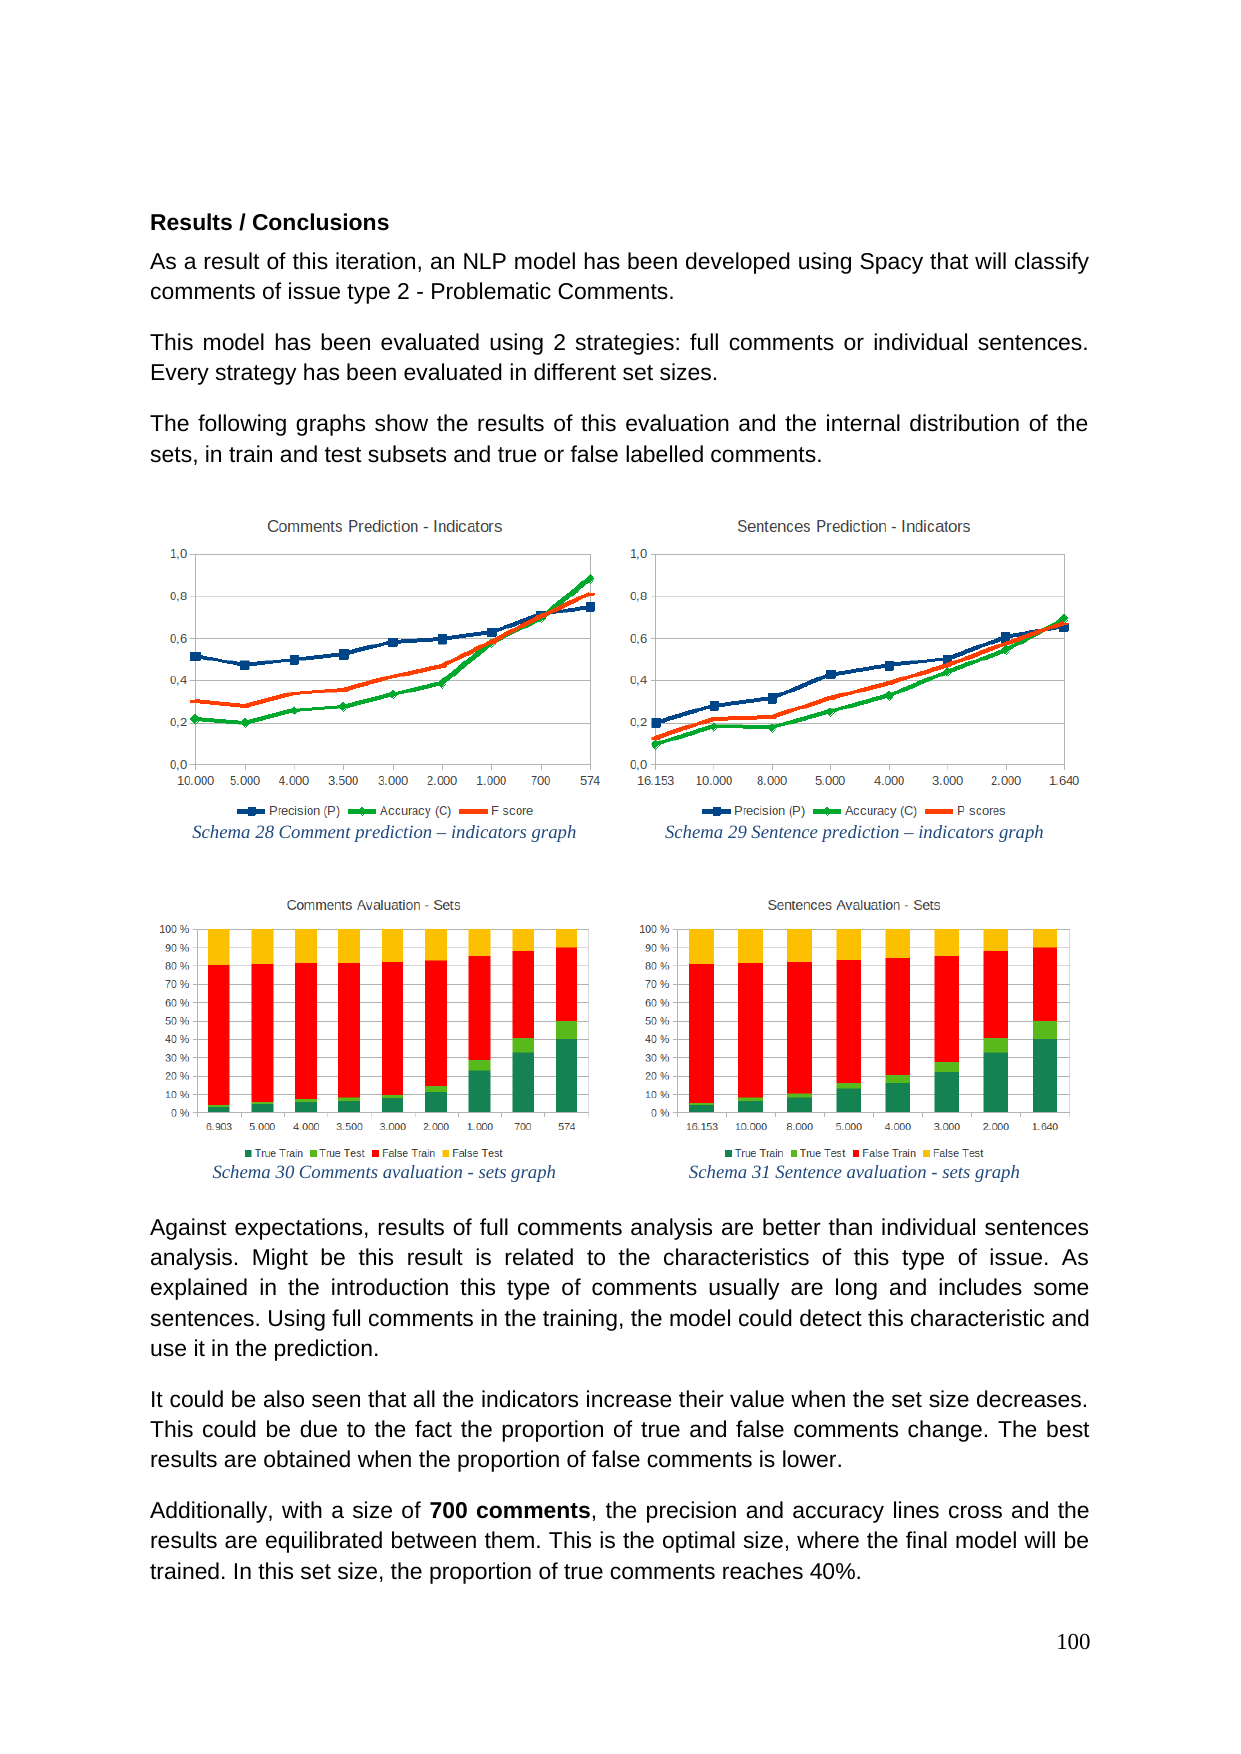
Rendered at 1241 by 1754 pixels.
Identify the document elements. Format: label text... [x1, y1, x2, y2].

subtitle Results / Conclusions [150, 209, 1090, 236]
picture [620, 502, 1088, 821]
table_cell Schema 30 Comments avaluation - sets graph [150, 874, 620, 1214]
text Against expectations, results of full comments analysis are better than individual sentences analysis. Might be this result is related to the characteristics of this type of issue. As explained in the introduction this type of comments usually are long and includes some sentences. Using full comments in the training, the model could detect this characteristic and use it in the prediction. [150, 1214, 1090, 1361]
text This model has been evaluated using 2 strategies: full comments or individual sentences. Every strategy has been evaluated in different set sizes. [150, 329, 1090, 386]
picture [160, 502, 608, 821]
picture [150, 884, 597, 1162]
text The following graphs show the results of this evaluation and the internal distribution of the sets, in train and test subsets and true or false labelled comments. [150, 410, 1090, 467]
table_cell Schema 31 Sentence avaluation - sets graph [620, 874, 1090, 1214]
picture [630, 884, 1078, 1162]
table_header Schema 29 Sentence prediction – indicators graph [620, 492, 1090, 874]
text As a result of this iteration, an NLP model has been developed using Spacy that will classify comments of issue type 2 - Problematic Comments. [150, 248, 1090, 304]
table_header Schema 28 Comment prediction – indicators graph [150, 492, 620, 874]
text Additionally, with a size of 700 comments, the precision and accuracy lines cross and the results are equilibrated between them. This is the optimal size, where the final model will be trained. In this set size, the proportion of true comments reaches 40%. [150, 1497, 1090, 1584]
text It could be also seen that all the indicators increase their value when the set size decreases. This could be due to the fact the proportion of true and false comments change. The best results are obtained when the proportion of false comments is lower. [150, 1386, 1090, 1473]
